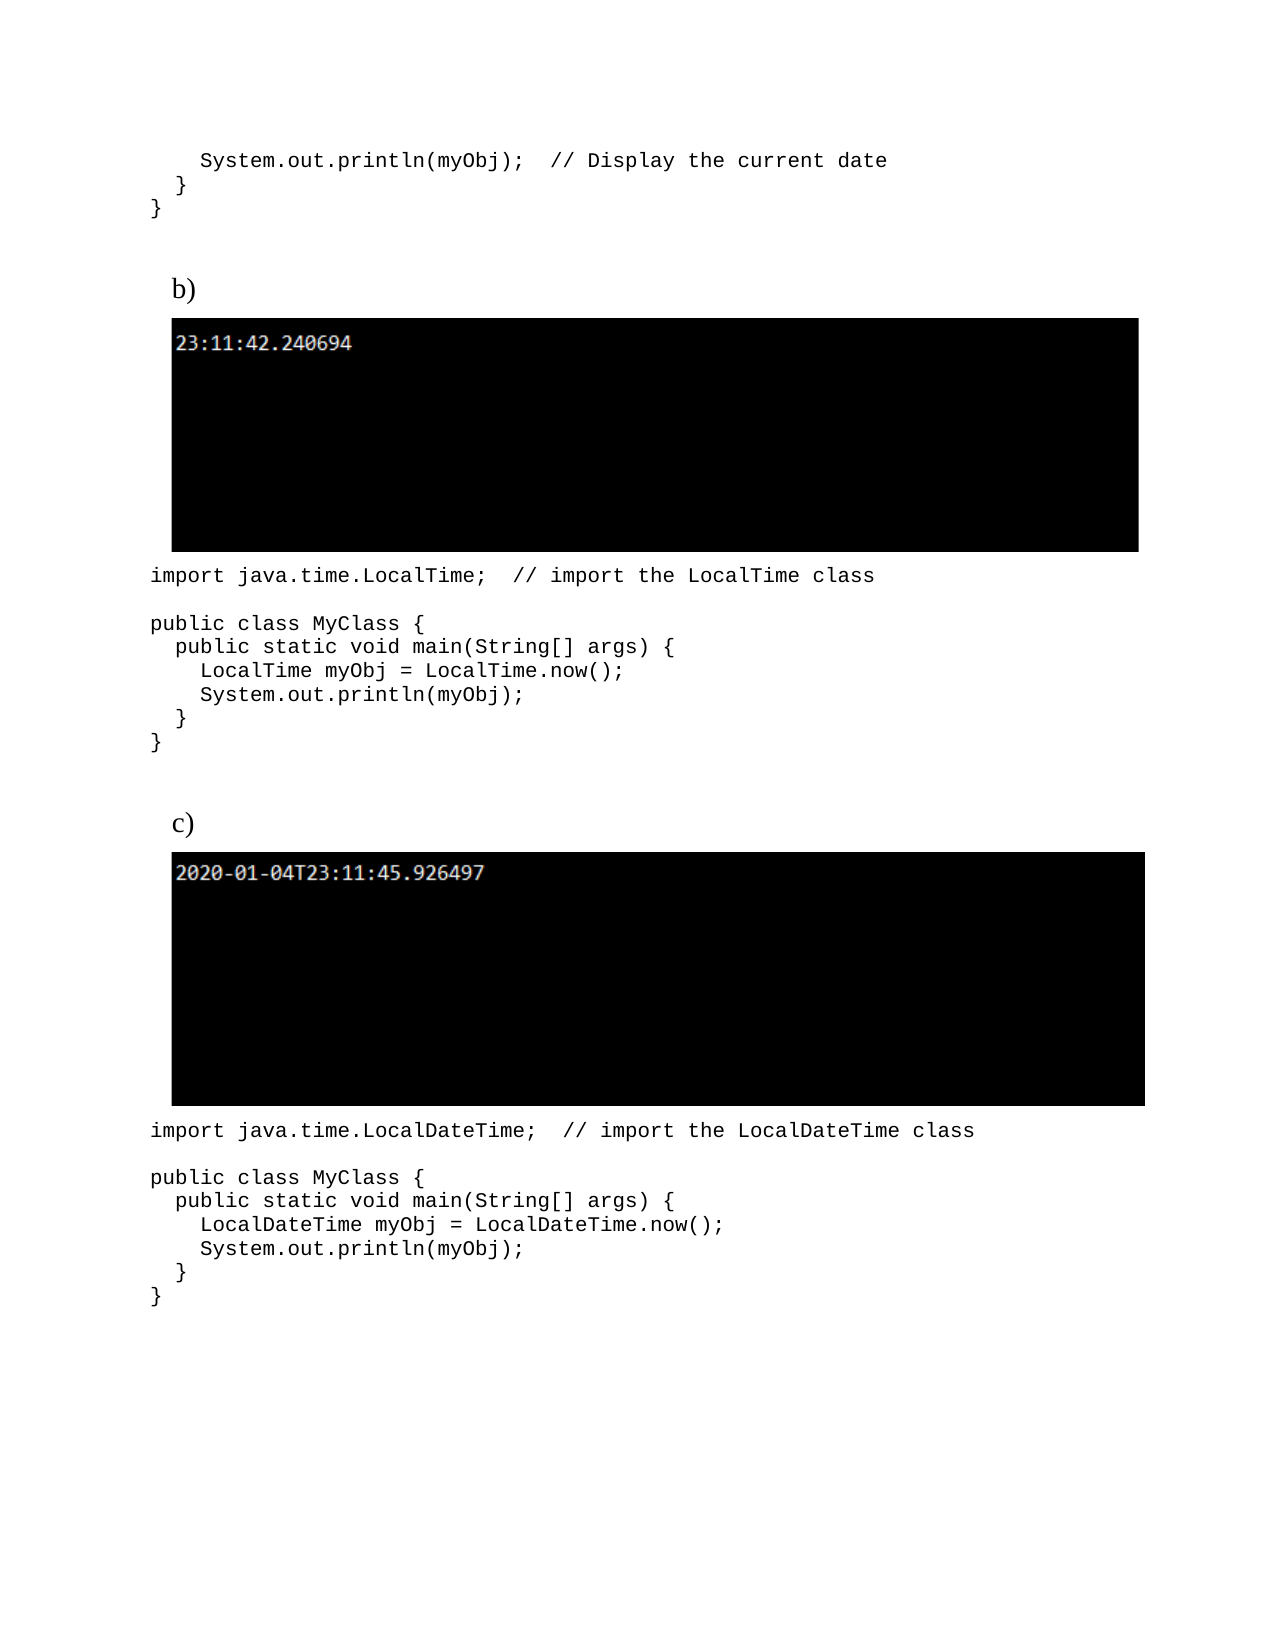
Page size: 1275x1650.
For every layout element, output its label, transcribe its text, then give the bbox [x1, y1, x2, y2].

text } [150, 197, 1125, 221]
text import java.time.LocalTime; // import the LocalTime class [150, 566, 1125, 589]
text LocalTime myObj = LocalTime.now(); [150, 660, 1125, 684]
text import java.time.LocalDateTime; // import the LocalDateTime class [150, 1119, 1125, 1143]
text System.out.println(myObj); // Display the current date [150, 150, 1125, 174]
text System.out.println(myObj); [150, 684, 1125, 707]
text } [150, 707, 1125, 731]
text } [150, 174, 1125, 197]
text } [150, 731, 1125, 755]
text LocalDateTime myObj = LocalDateTime.now(); [150, 1214, 1125, 1238]
text public static void main(String[] args) { [150, 636, 1125, 660]
text public static void main(String[] args) { [150, 1191, 1125, 1214]
text } [150, 1261, 1125, 1285]
text System.out.println(myObj); [150, 1238, 1125, 1261]
text public class MyClass { [150, 1167, 1125, 1191]
picture [171, 852, 1145, 1106]
text } [150, 1285, 1125, 1309]
picture [171, 318, 1139, 552]
text public class MyClass { [150, 613, 1125, 636]
